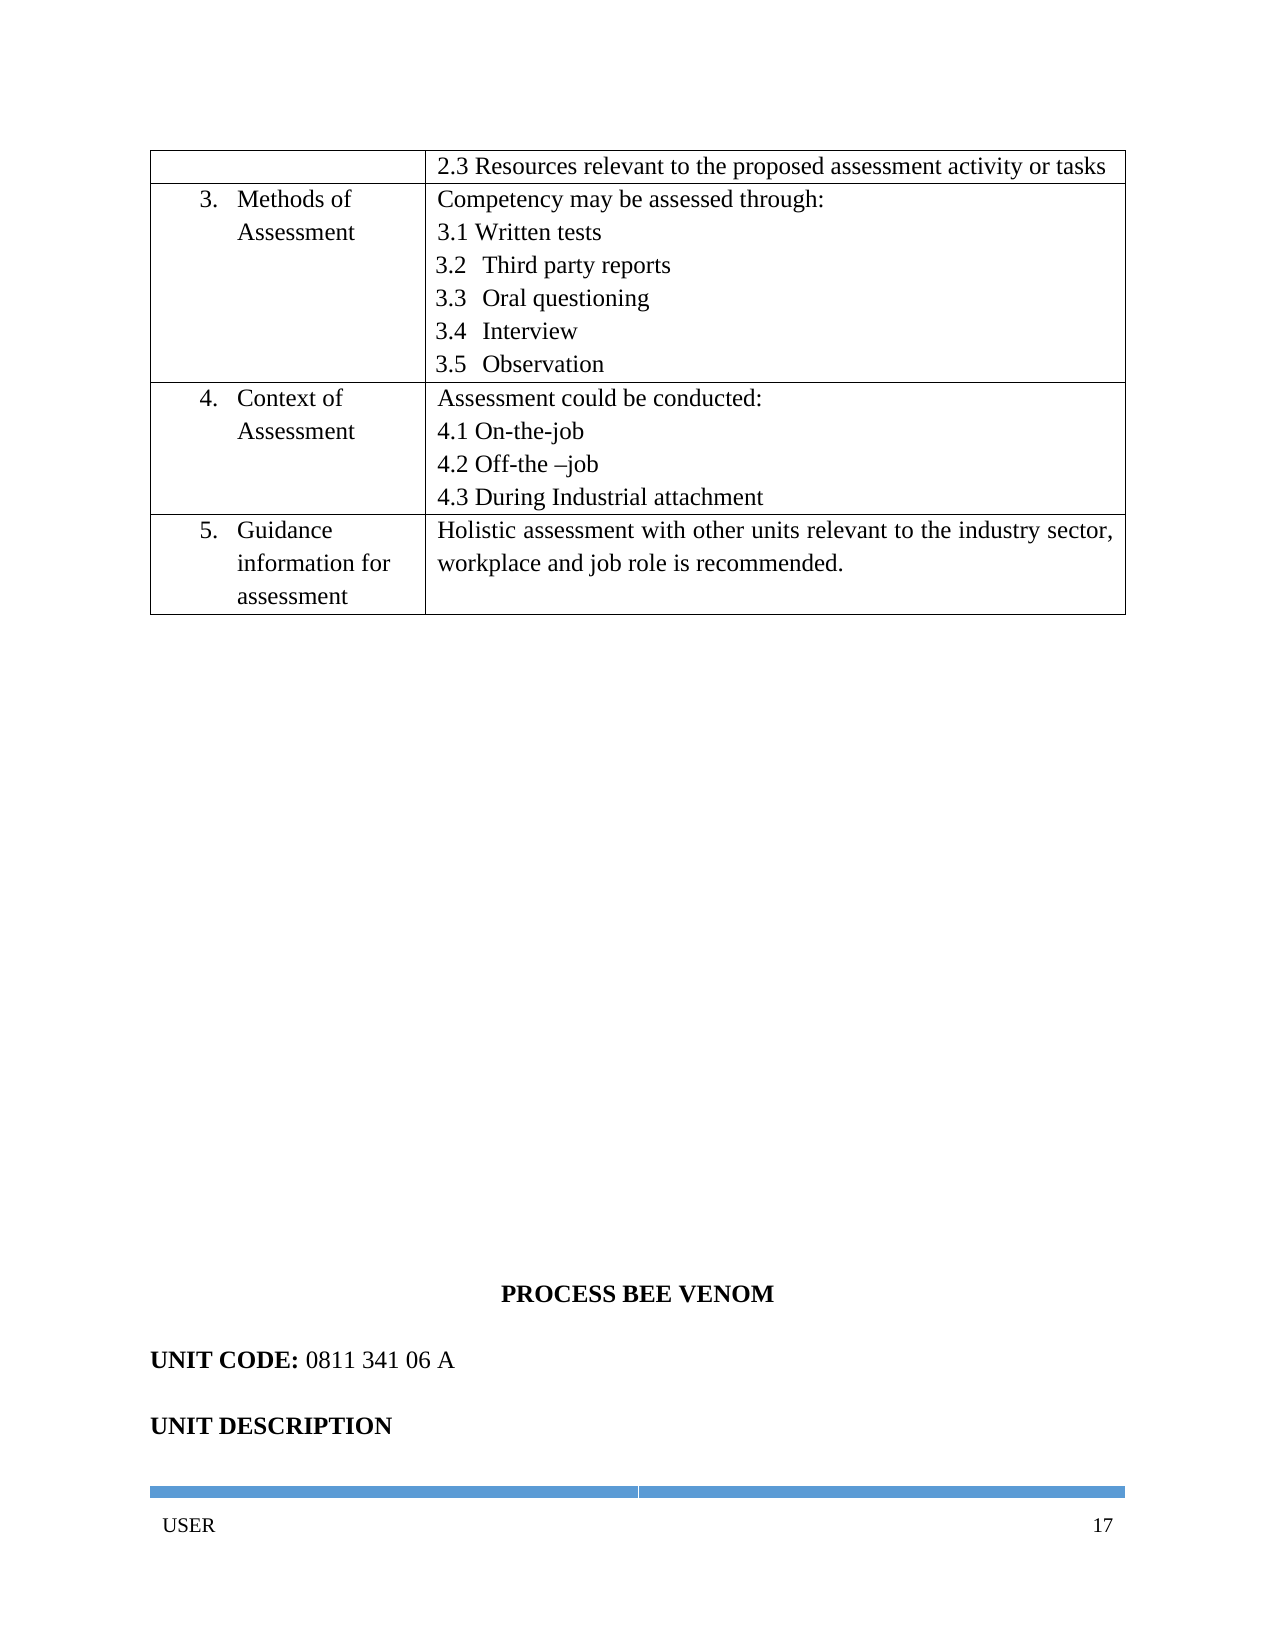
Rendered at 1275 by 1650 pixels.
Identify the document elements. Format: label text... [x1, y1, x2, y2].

text UNIT CODE: 0811 341 06 A [150, 1345, 1125, 1374]
table_cell Competency may be assessed through: Written tests Third party reports Oral questioning Interview Observation [426, 184, 1125, 382]
table_cell Guidance information for assessment [151, 515, 425, 613]
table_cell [426, 151, 1125, 183]
table_cell Assessment could be conducted: On-the-job Off-the –job During Industrial attachment [426, 383, 1125, 514]
table_cell Methods of Assessment [151, 184, 425, 382]
table_cell Holistic assessment with other units relevant to the industry sector, workplace and job role is recommended. [426, 515, 1125, 613]
text UNIT DESCRIPTION [150, 1411, 1125, 1440]
table_cell Context of Assessment [151, 383, 425, 514]
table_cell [151, 151, 425, 183]
subtitle PROCESS BEE VENOM [150, 1279, 1125, 1308]
